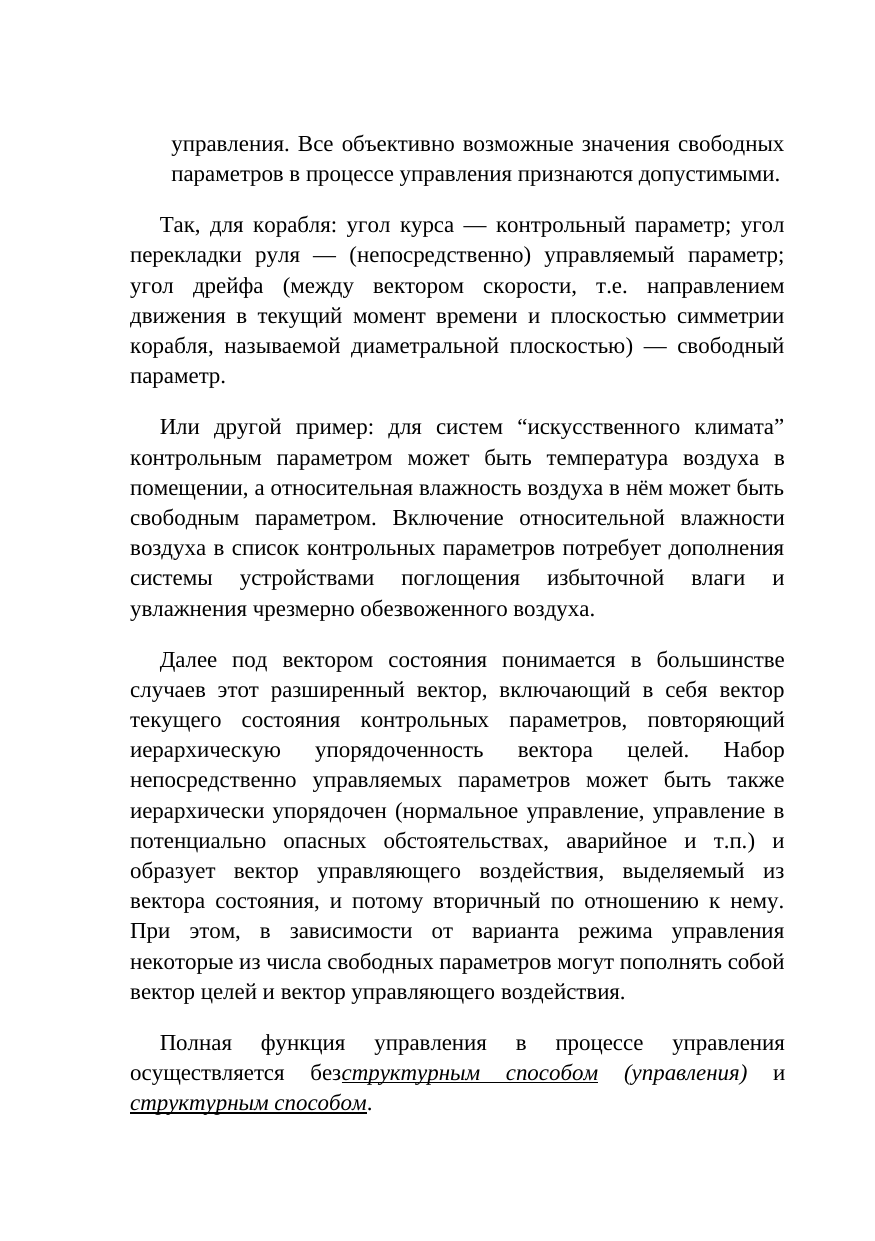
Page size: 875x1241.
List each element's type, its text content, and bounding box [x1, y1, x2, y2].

text Так, для корабля: угол курса — контрольный параметр; угол перекладки руля — (непосредственно) управляемый параметр; угол дрейфа (между вектором скорости, т.е. направлением движения в текущий момент времени и плоскостью симметрии корабля, называемой диаметральной плоскостью) — свободный параметр. [130, 211, 785, 389]
text Полная функция управления в процессе управления осуществляется безструктурным способом (управления) и структурным способом. [130, 1029, 785, 1116]
text Далее под вектором состояния понимается в большинстве случаев этот разширенный вектор, включающий в себя вектор текущего состояния контрольных параметров, повторяющий иерархическую упорядоченность вектора целей. Набор непосредственно управляемых параметров может быть также иерархически упорядочен (нормальное управление, управление в потенциально опасных обстоятельствах, аварийное и т.п.) и образует вектор управляющего воздействия, выделяемый из вектора состояния, и потому вторичный по отношению к нему. При этом, в зависимости от варианта режима управления некоторые из числа свободных параметров могут пополнять собой вектор целей и вектор управляющего воздействия. [130, 646, 785, 1004]
text Или другой пример: для систем “искусственного климата” контрольным параметром может быть температура воздуха в помещении, а относительная влажность воздуха в нём может быть свободным параметром. Включение относительной влажности воздуха в список контрольных параметров потребует дополнения системы устройствами поглощения избыточной влаги и увлажнения чрезмерно обезвоженного воздуха. [130, 413, 785, 621]
